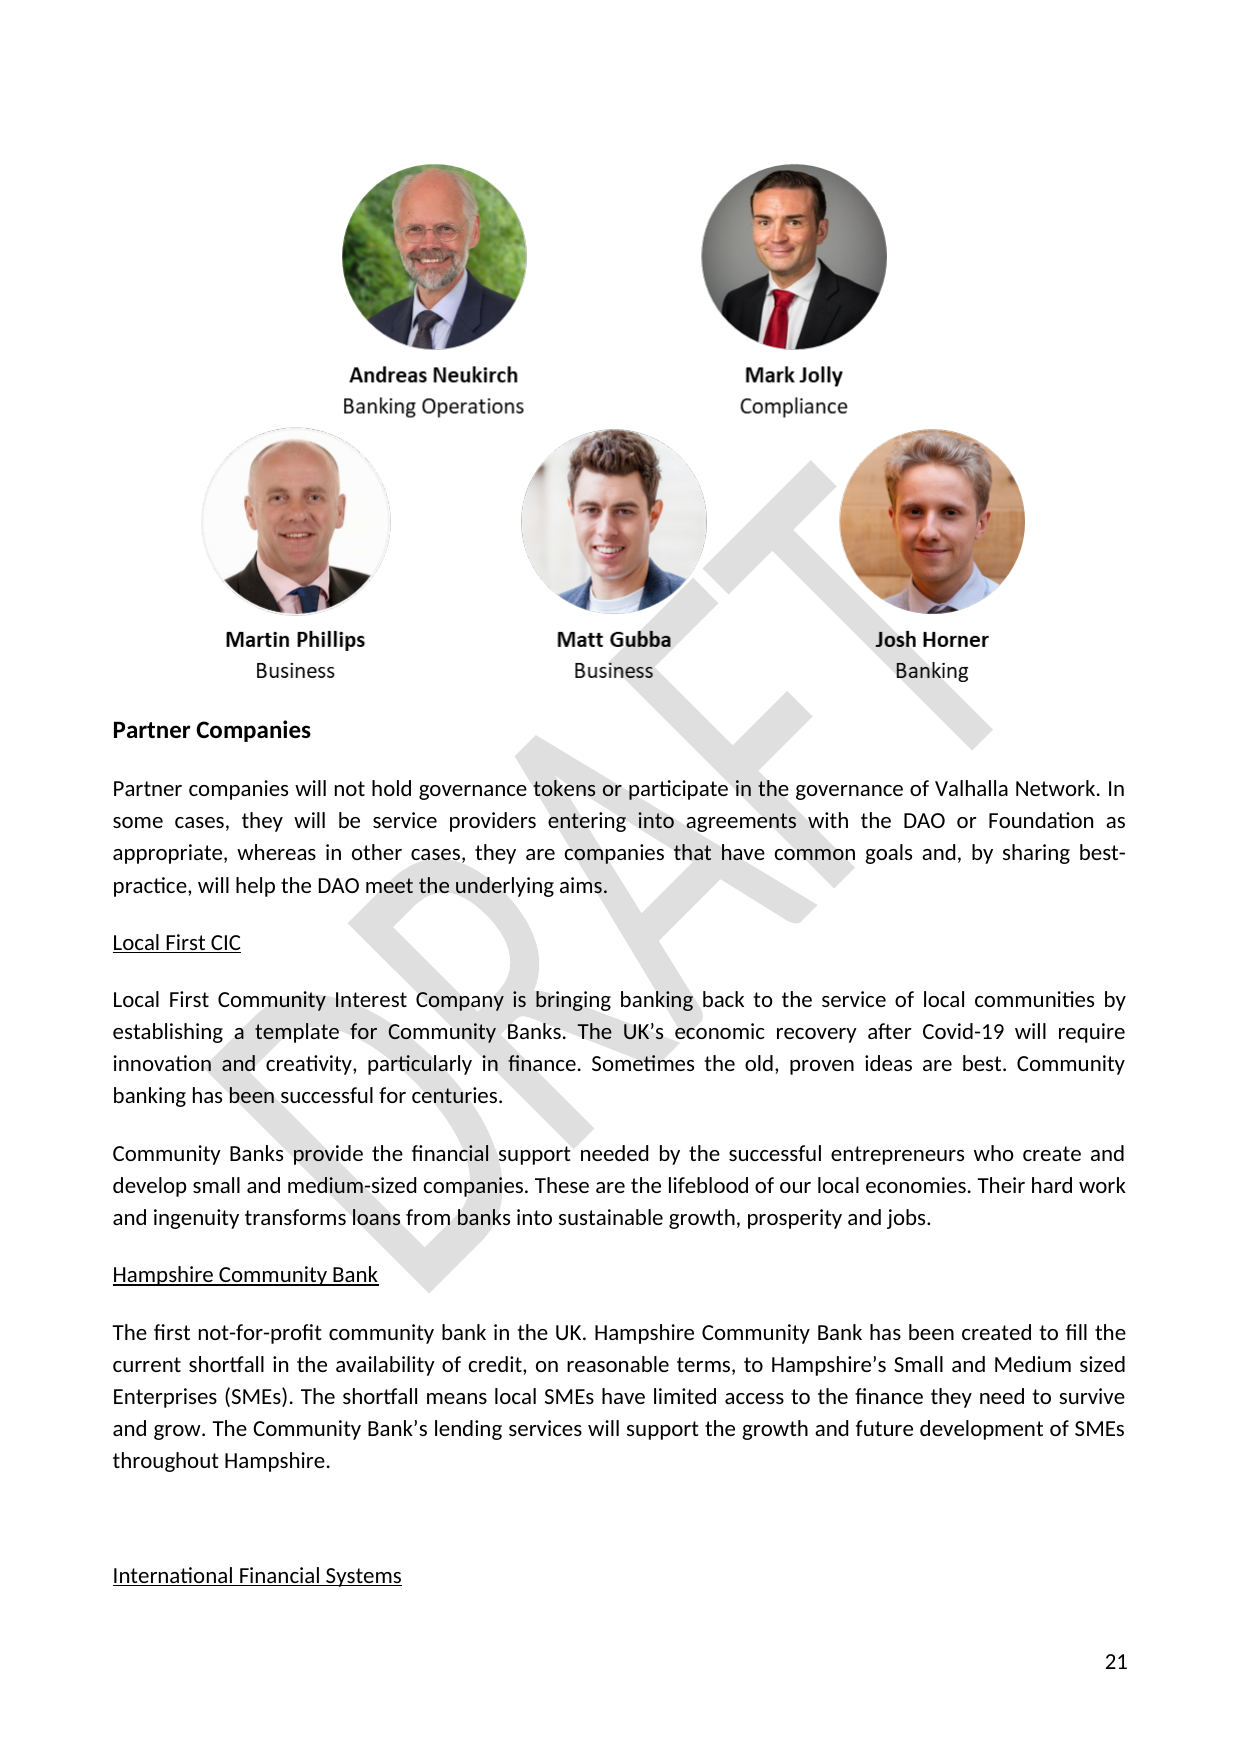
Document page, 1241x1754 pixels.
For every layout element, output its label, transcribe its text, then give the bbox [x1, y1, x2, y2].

text Partner companies will not hold governance tokens or participate in the governance of Valhalla Network. In some cases, they will be service providers entering into agreements with the DAO or Foundation as appropriate, whereas in other cases, they are companies that have common goals and, by sharing best-practice, will help the DAO meet the underlying aims. [112, 774, 1128, 899]
text Local First CIC [112, 928, 1128, 956]
text Hampshire Community Bank [112, 1260, 1128, 1288]
text Local First Community Interest Company is bringing banking back to the service of local communities by establishing a template for Community Banks. The UK’s economic recovery after Covid-19 will require innovation and creativity, particularly in finance. Sometimes the old, proven ideas are best. Community banking has been successful for centuries. [112, 985, 1128, 1110]
picture [145, 164, 1083, 699]
text Community Banks provide the financial support needed by the successful entrepreneurs who create and develop small and medium-sized companies. These are the lifeblood of our local economies. Their hard work and ingenuity transforms loans from banks into sustainable growth, prosperity and jobs. [112, 1139, 1128, 1231]
text The first not-for-profit community bank in the UK. Hampshire Community Bank has been created to fill the current shortfall in the availability of credit, on reasonable terms, to Hampshire’s Small and Medium sized Enterprises (SMEs). The shortfall means local SMEs have limited access to the finance they need to survive and grow. The Community Bank’s lending services will support the growth and future development of SMEs throughout Hampshire. [112, 1318, 1128, 1474]
text International Financial Systems [112, 1561, 1128, 1589]
